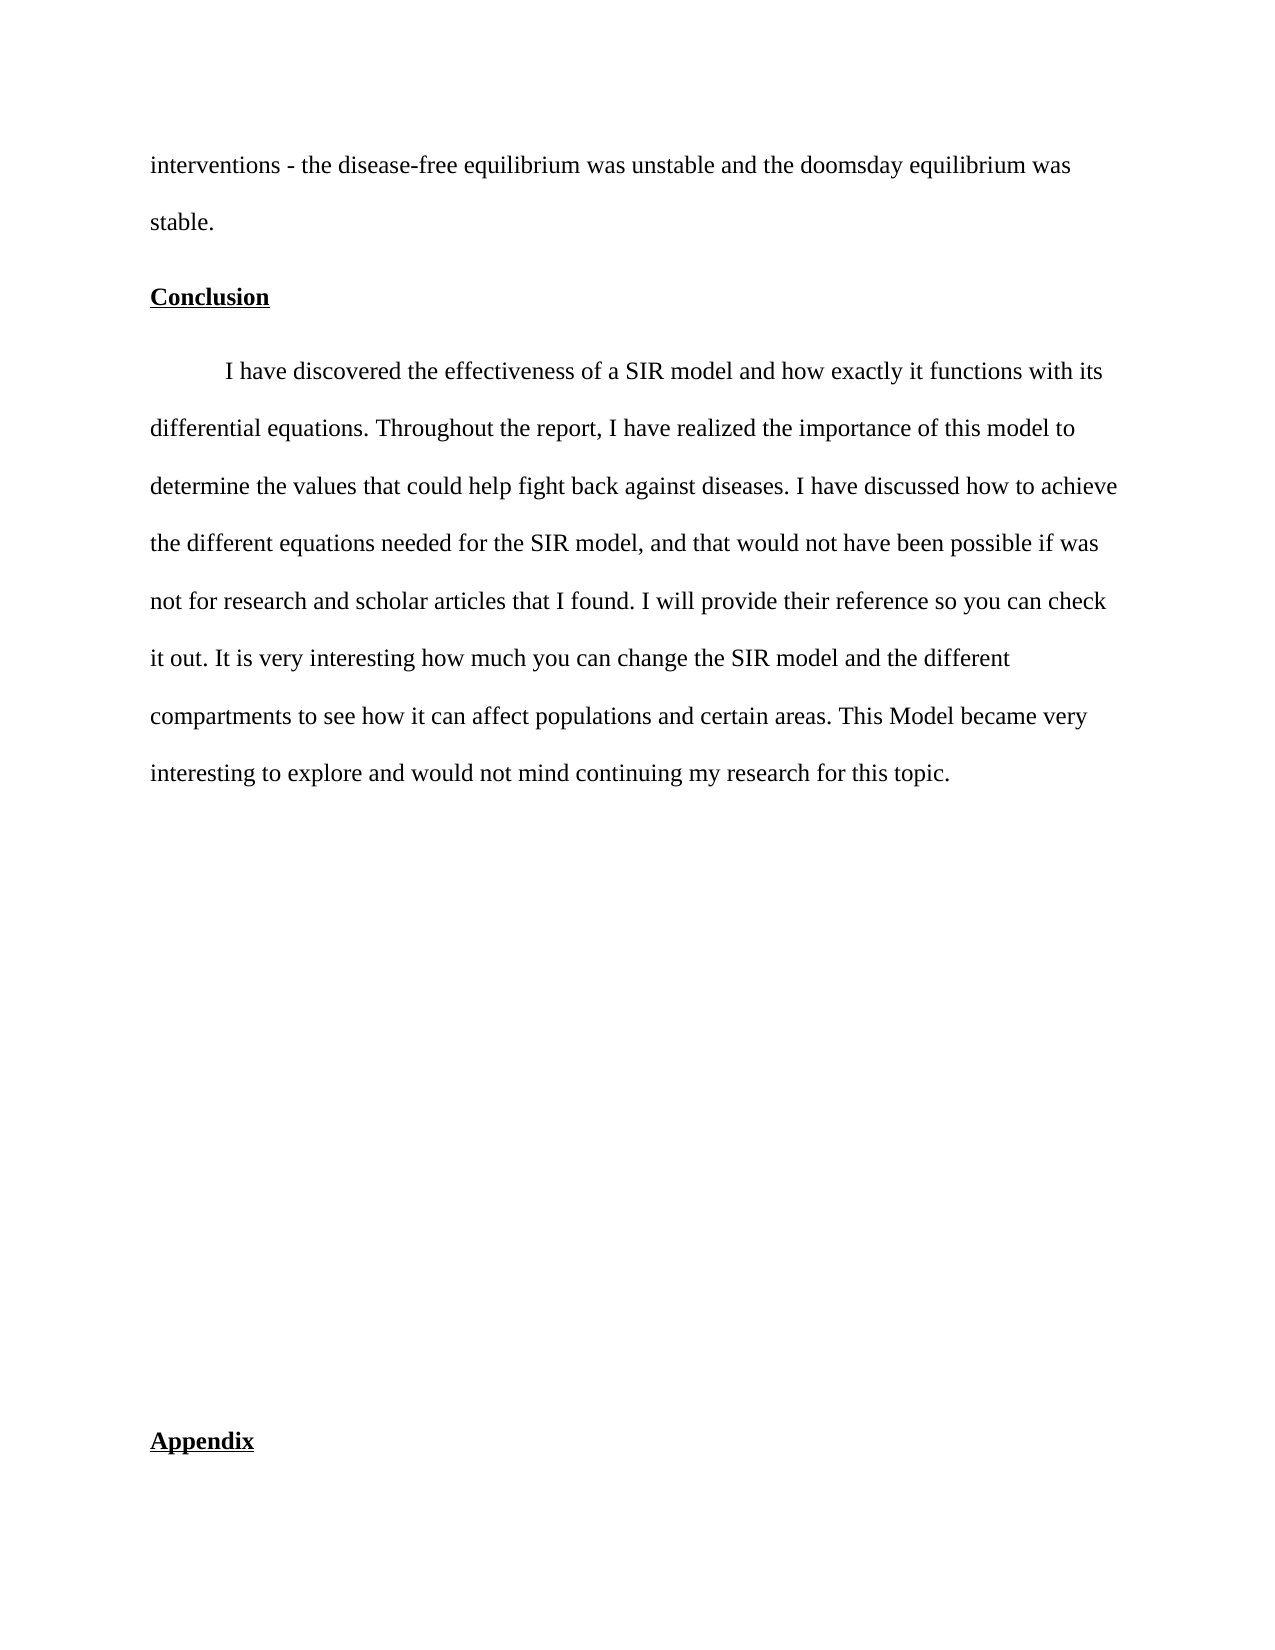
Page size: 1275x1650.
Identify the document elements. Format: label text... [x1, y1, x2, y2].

text I have discovered the effectiveness of a SIR model and how exactly it functions with its differential equations. Throughout the report, I have realized the importance of this model to determine the values that could help fight back against diseases. I have discussed how to achieve the different equations needed for the SIR model, and that would not have been possible if was not for research and scholar articles that I found. I will provide their reference so you can check it out. It is very interesting how much you can change the SIR model and the different compartments to see how it can affect populations and certain areas. This Model became very interesting to explore and would not mind continuing my research for this topic. [150, 356, 1125, 787]
text Conclusion [150, 282, 1125, 310]
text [150, 150, 1125, 236]
text Appendix [150, 1426, 1125, 1454]
